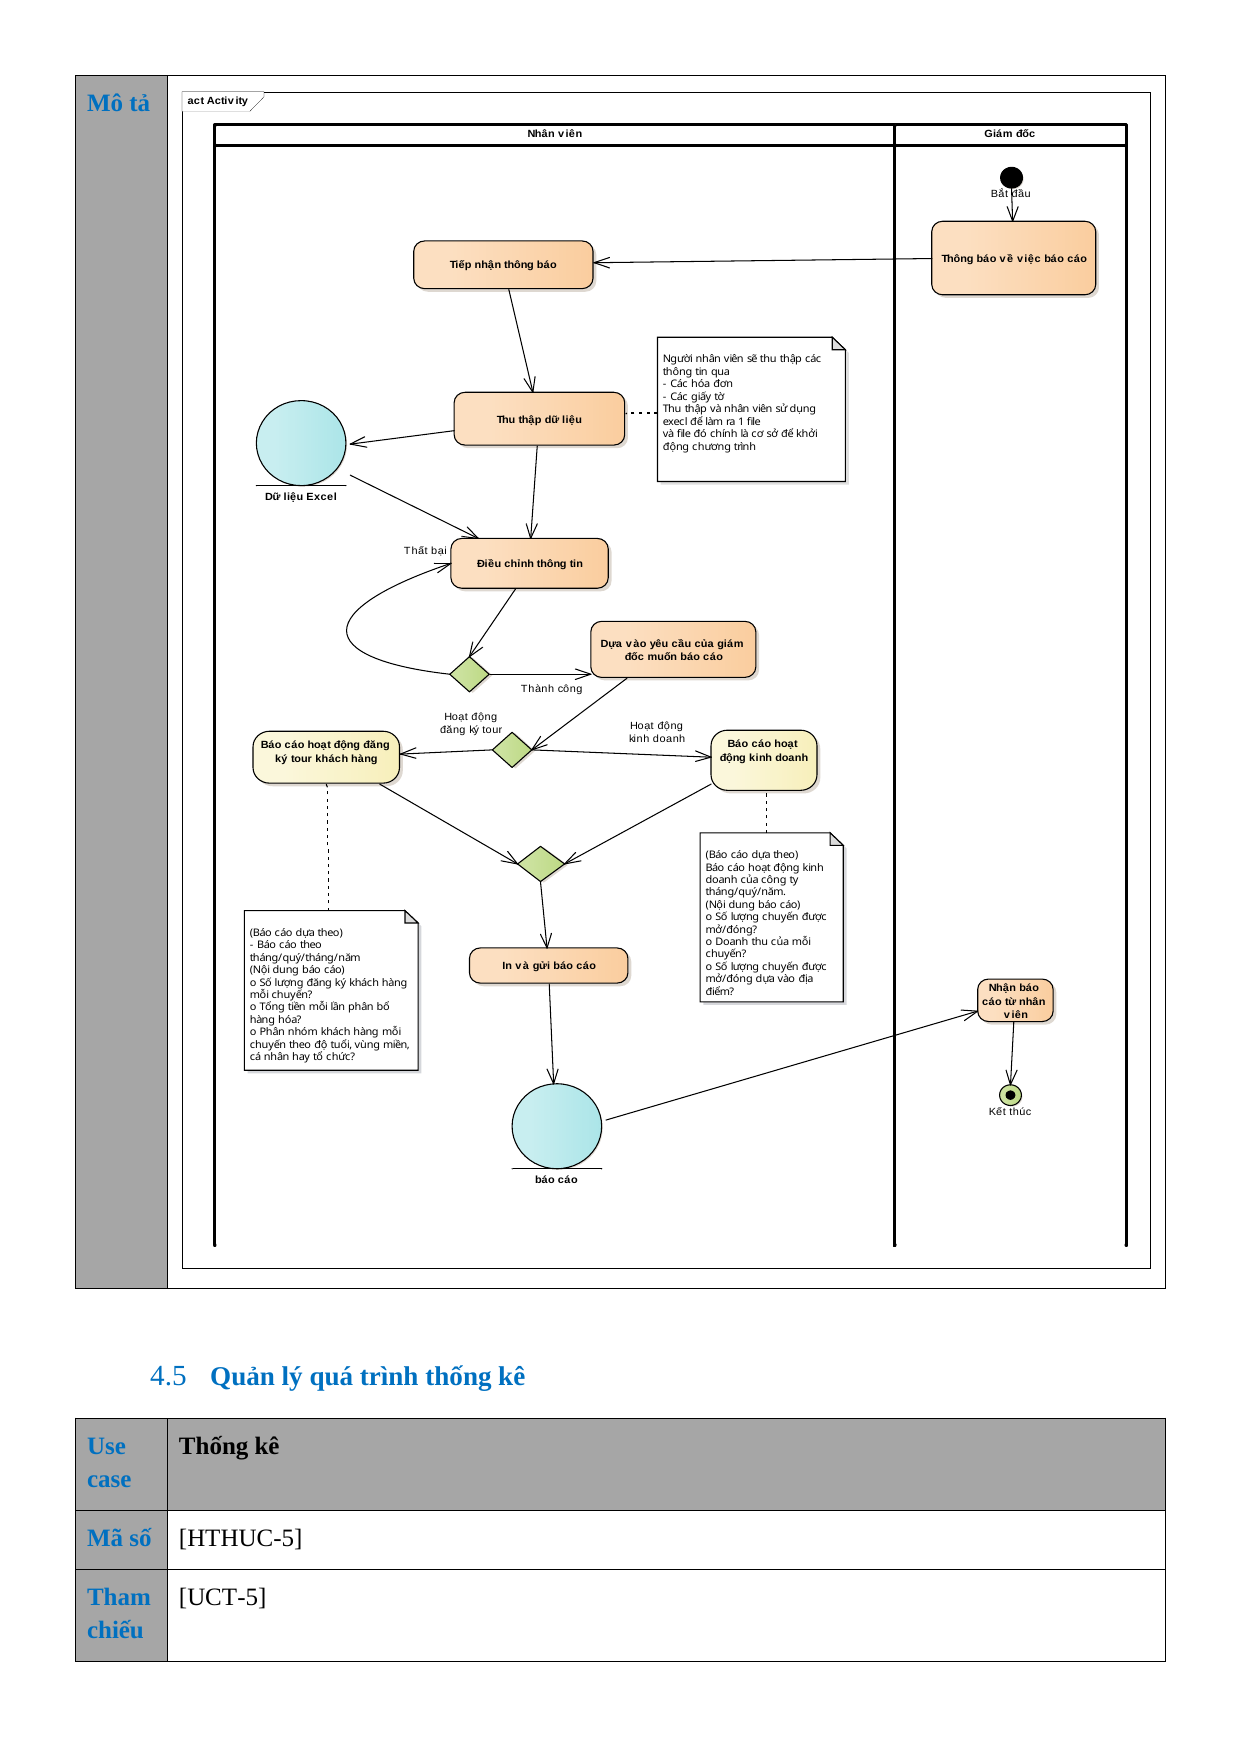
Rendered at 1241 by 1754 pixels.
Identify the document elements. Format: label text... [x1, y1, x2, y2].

table_cell [168, 76, 1165, 1288]
table_cell Tham chiếu [76, 1570, 167, 1661]
table_cell [HTHUC-5] [168, 1511, 1165, 1569]
table_header Use case [76, 1419, 167, 1510]
table_header Thống kê [168, 1419, 1165, 1510]
table_cell Mô tả [76, 76, 167, 1288]
text Quản lý quá trình thống kê [150, 1358, 1165, 1392]
table_cell Mã số [76, 1511, 167, 1569]
table_cell [UCT-5] [168, 1570, 1165, 1661]
